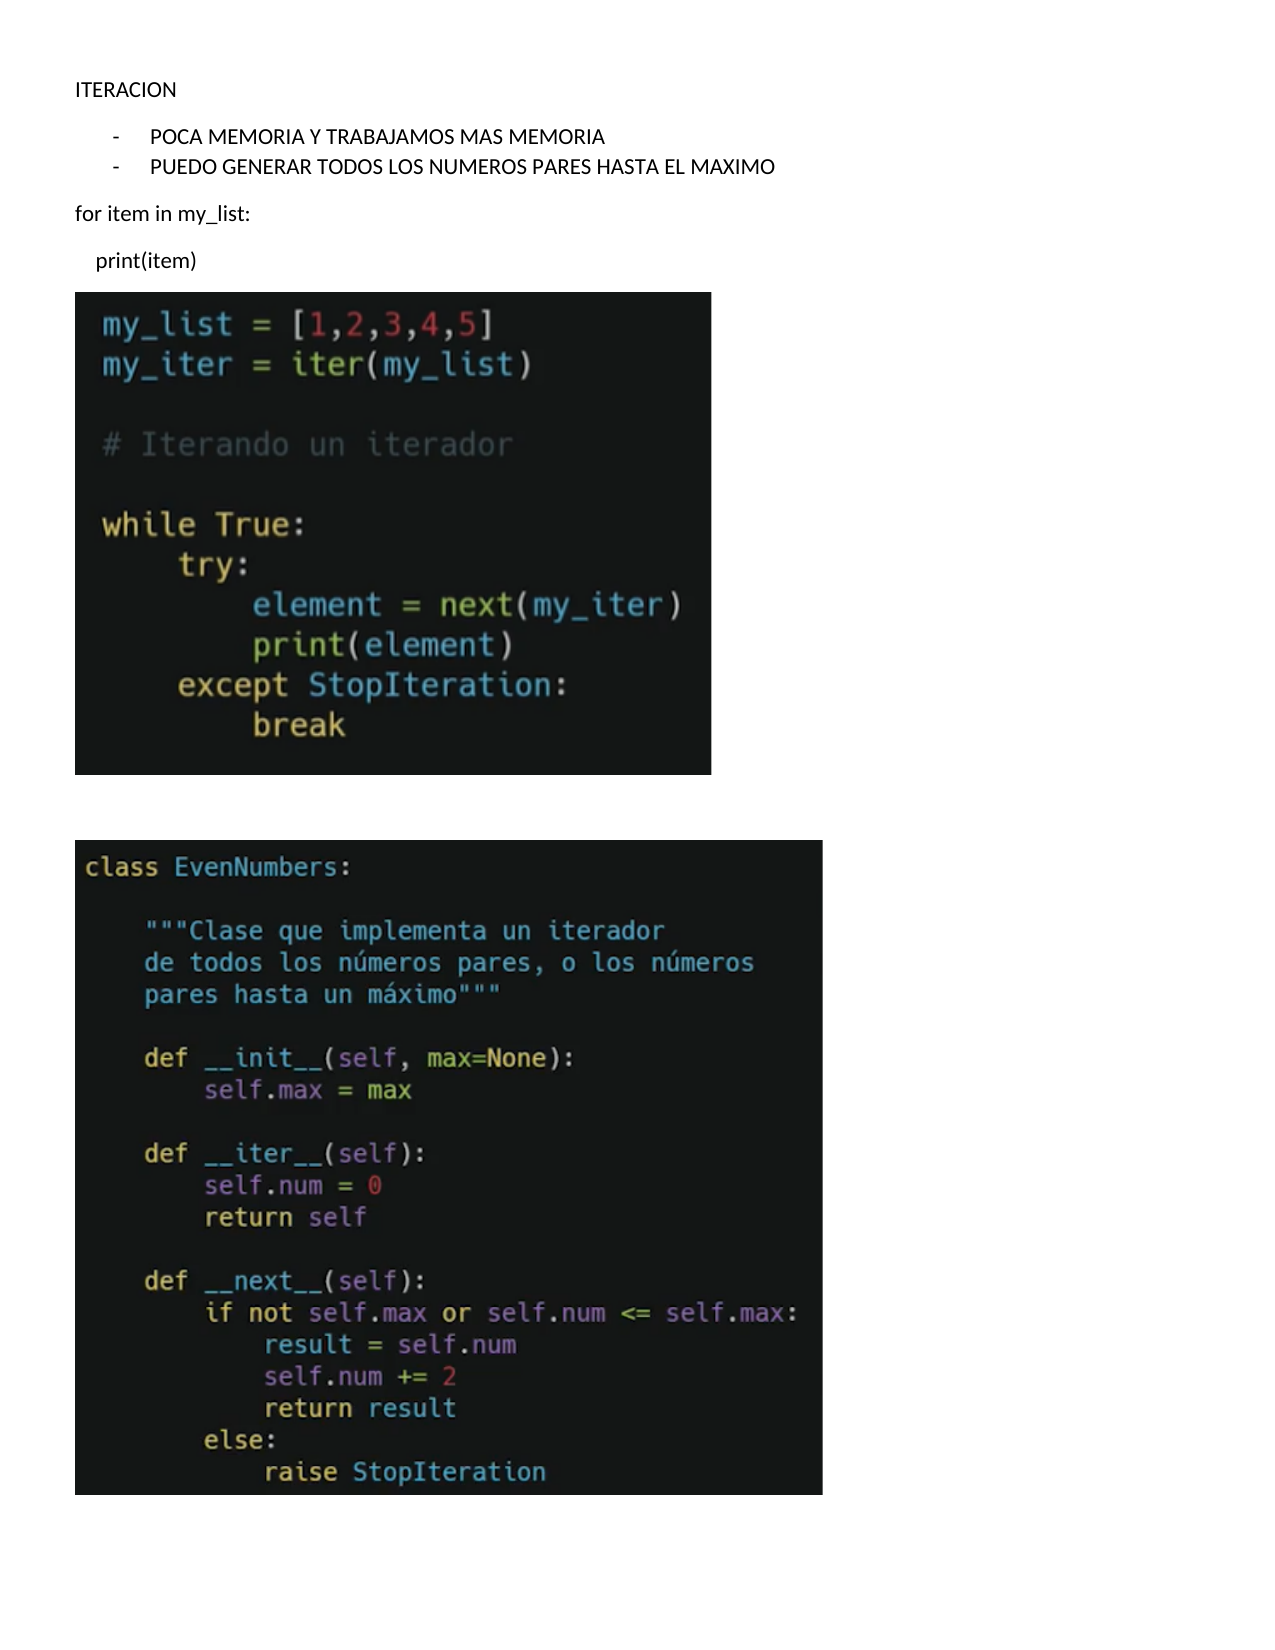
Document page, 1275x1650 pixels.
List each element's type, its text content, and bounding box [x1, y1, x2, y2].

text ITERACION [75, 75, 1200, 103]
picture [75, 840, 823, 1495]
text print(item) [75, 246, 1200, 274]
list POCA MEMORIA Y TRABAJAMOS MAS MEMORIA [112, 122, 1200, 150]
text for item in my_list: [75, 199, 1200, 227]
picture [75, 292, 712, 775]
list PUEDO GENERAR TODOS LOS NUMEROS PARES HASTA EL MAXIMO [112, 152, 1200, 180]
